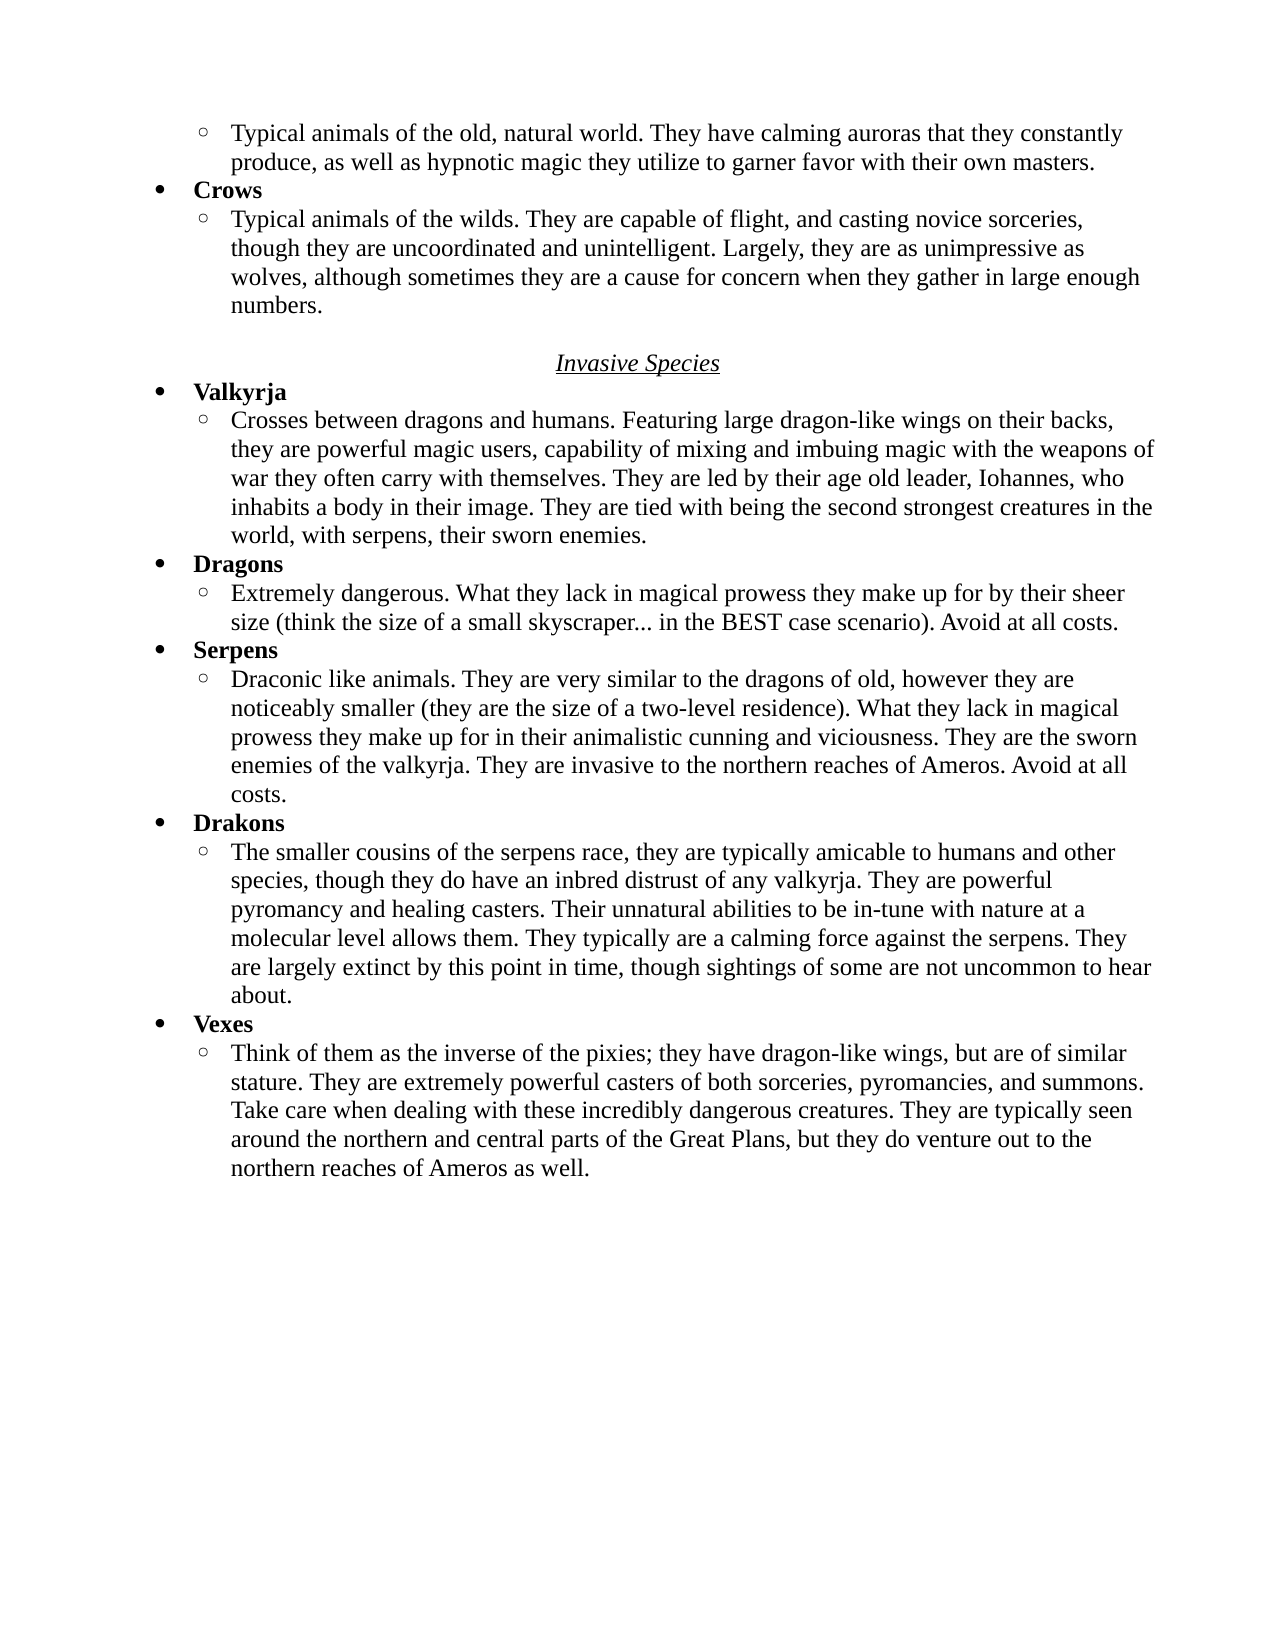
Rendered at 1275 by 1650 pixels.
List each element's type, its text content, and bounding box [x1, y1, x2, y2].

list Dragons [156, 549, 1157, 578]
list Extremely dangerous. What they lack in magical prowess they make up for by their sheer size (think the size of a small skyscraper... in the BEST case scenario). Avoid at all costs. [193, 578, 1157, 636]
list Crosses between dragons and humans. Featuring large dragon-like wings on their backs, they are powerful magic users, capability of mixing and imbuing magic with the weapons of war they often carry with themselves. They are led by their age old leader, Iohannes, who inhabits a body in their image. They are tied with being the second strongest creatures in the world, with serpens, their sworn enemies. [193, 406, 1157, 549]
list Typical animals of the old, natural world. They have calming auroras that they constantly produce, as well as hypnotic magic they utilize to garner favor with their own masters. [193, 118, 1157, 176]
list Vexes [156, 1009, 1157, 1038]
list Crows [156, 176, 1157, 204]
list Valkyrja [156, 377, 1157, 406]
list Serpens [156, 636, 1157, 664]
list Think of them as the inverse of the pixies; they have dragon-like wings, but are of similar stature. They are extremely powerful casters of both sorceries, pyromancies, and summons. Take care when dealing with these incredibly dangerous creatures. They are typically seen around the northern and central parts of the Great Plans, but they do venture out to the northern reaches of Ameros as well. [193, 1038, 1157, 1182]
list Typical animals of the wilds. They are capable of flight, and casting novice sorceries, though they are uncoordinated and unintelligent. Largely, they are as unimpressive as wolves, although sometimes they are a cause for concern when they gather in large enough numbers. [193, 204, 1157, 319]
text Invasive Species [118, 348, 1157, 377]
list The smaller cousins of the serpens race, they are typically amicable to humans and other species, though they do have an inbred distrust of any valkyrja. They are powerful pyromancy and healing casters. Their unnatural abilities to be in-tune with nature at a molecular level allows them. They typically are a calming force against the serpens. They are largely extinct by this point in time, though sightings of some are not uncommon to hear about. [193, 837, 1157, 1009]
list Drakons [156, 808, 1157, 837]
list Draconic like animals. They are very similar to the dragons of old, however they are noticeably smaller (they are the size of a two-level residence). What they lack in magical prowess they make up for in their animalistic cunning and viciousness. They are the sworn enemies of the valkyrja. They are invasive to the northern reaches of Ameros. Avoid at all costs. [193, 664, 1157, 808]
